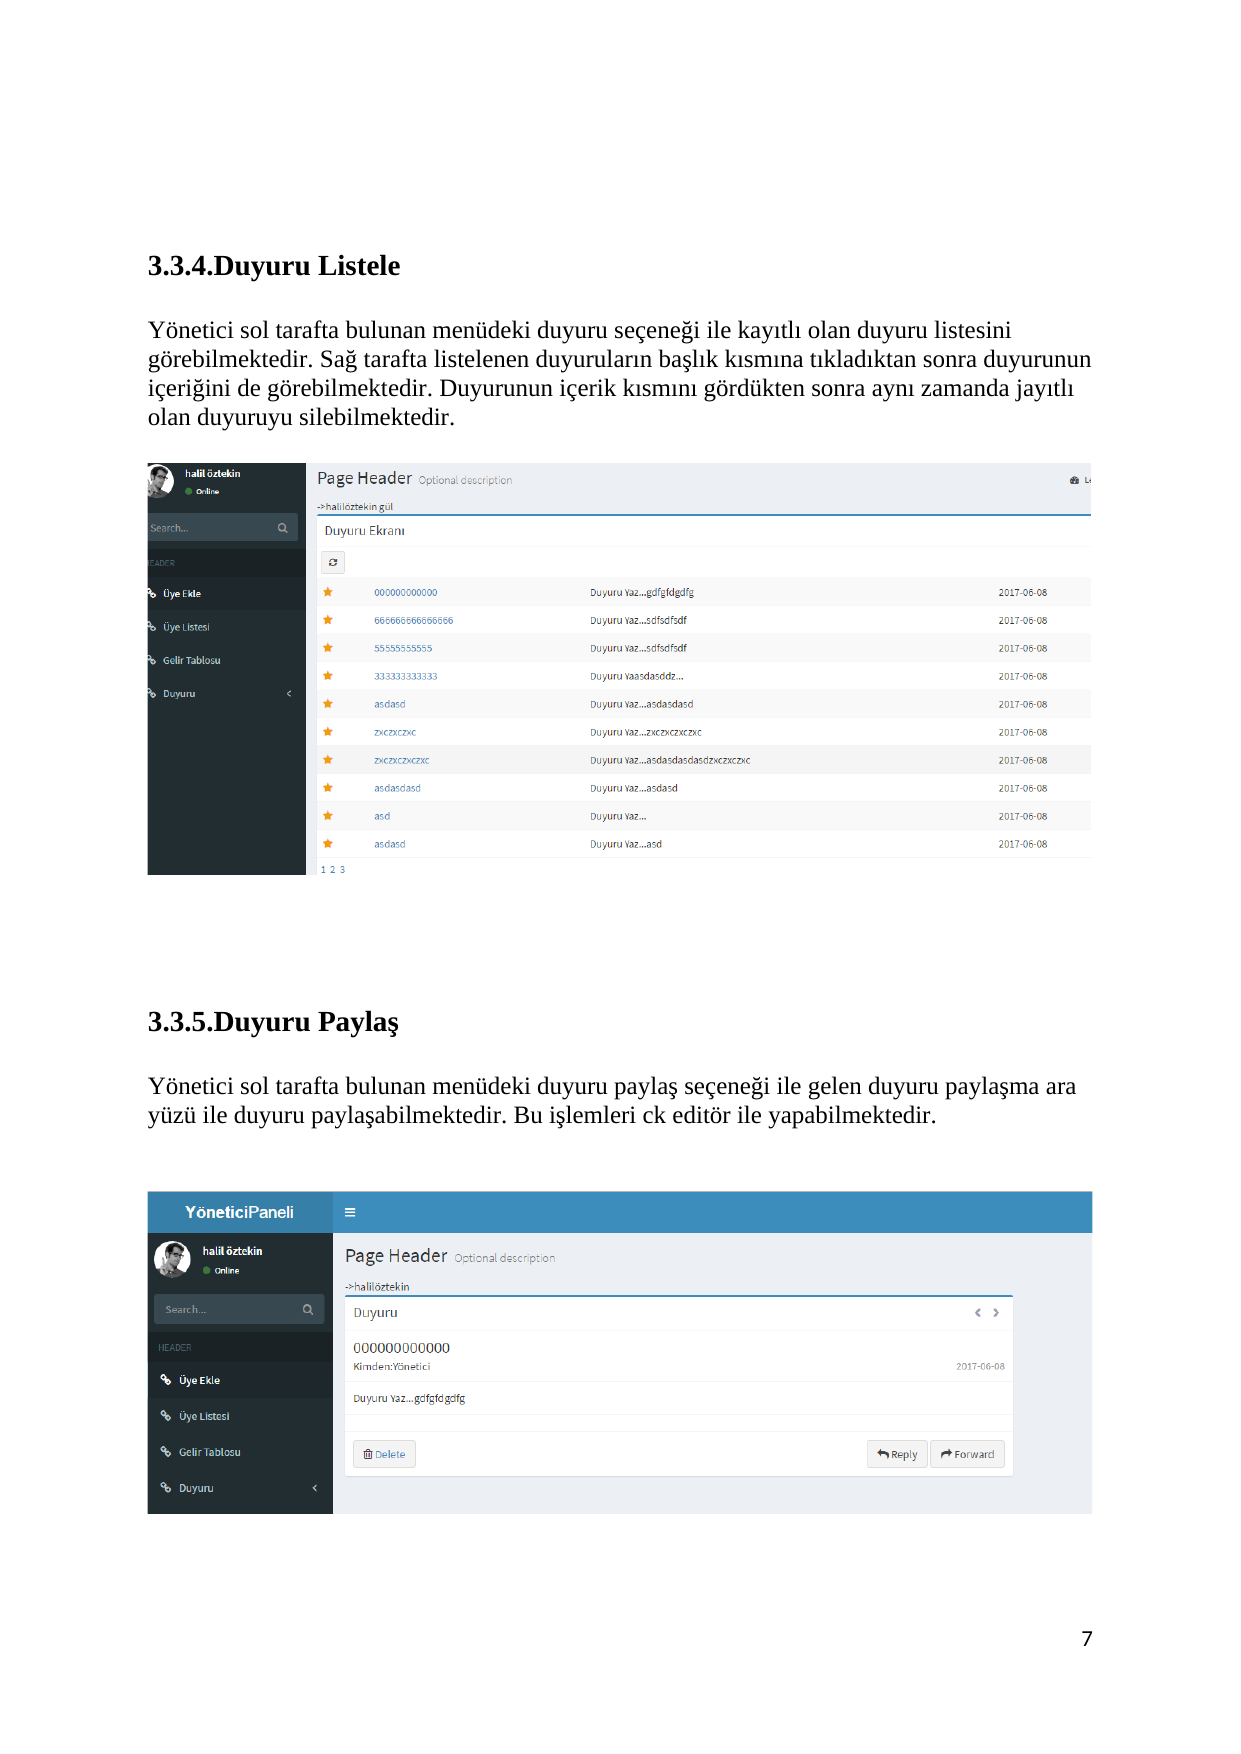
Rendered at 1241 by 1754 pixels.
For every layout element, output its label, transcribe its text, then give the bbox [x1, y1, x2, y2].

text Yönetici sol tarafta bulunan menüdeki duyuru paylaş seçeneği ile gelen duyuru paylaşma ara yüzü ile duyuru paylaşabilmektedir. Bu işlemleri ck editör ile yapabilmektedir. [148, 1071, 1092, 1129]
picture [147, 463, 1091, 875]
text Yönetici sol tarafta bulunan menüdeki duyuru seçeneği ile kayıtlı olan duyuru listesini görebilmektedir. Sağ tarafta listelenen duyuruların başlık kısmına tıkladıktan sonra duyurunun içeriğini de görebilmektedir. Duyurunun içerik kısmını gördükten sonra aynı zamanda jayıtlı olan duyuruyu silebilmektedir. [148, 315, 1092, 430]
text 3.3.5.Duyuru Paylaş [148, 1004, 1092, 1038]
picture [147, 1191, 1093, 1514]
text 3.3.4.Duyuru Listele [148, 248, 1092, 282]
